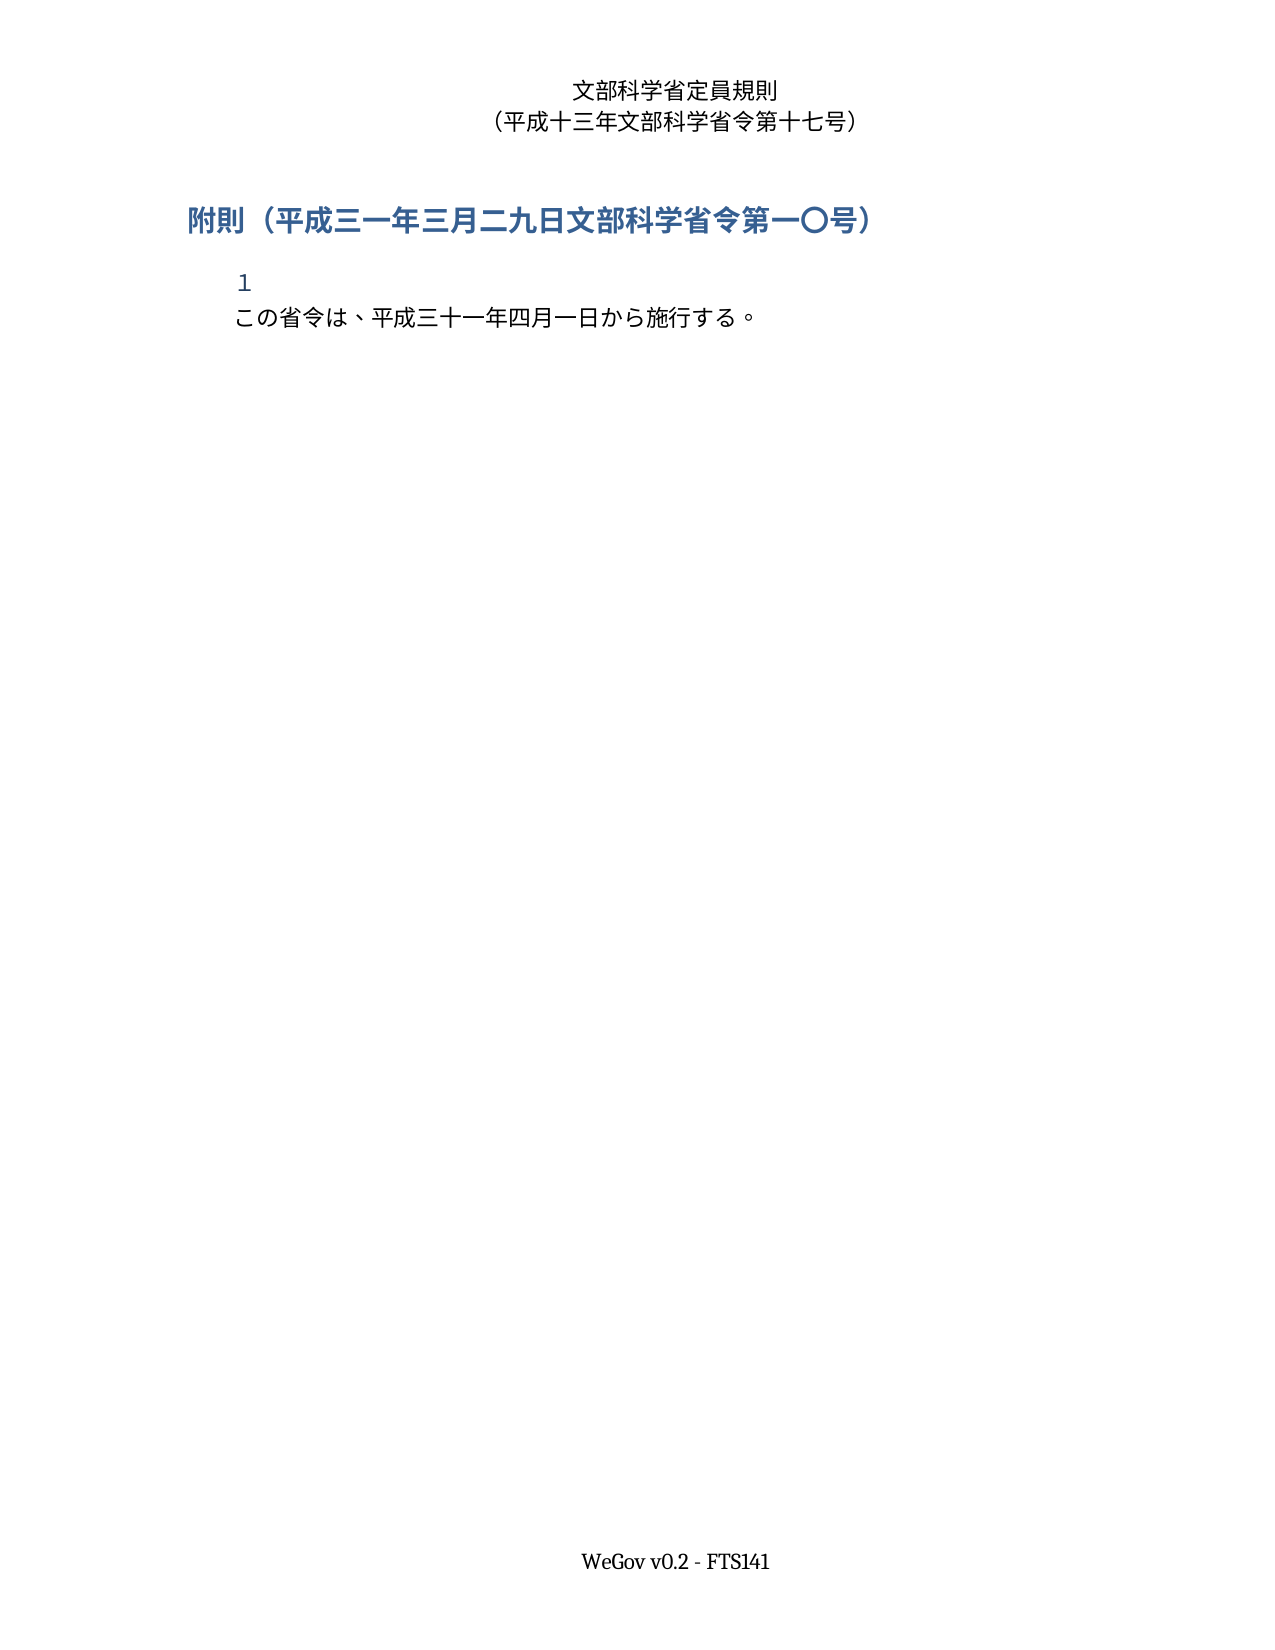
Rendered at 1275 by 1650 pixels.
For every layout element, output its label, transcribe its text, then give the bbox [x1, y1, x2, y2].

subtitle １ [233, 266, 1087, 298]
subtitle 附則（平成三一年三月二九日文部科学省令第一〇号） [187, 200, 1087, 240]
text この省令は、平成三十一年四月一日から施行する。 [233, 302, 1087, 334]
